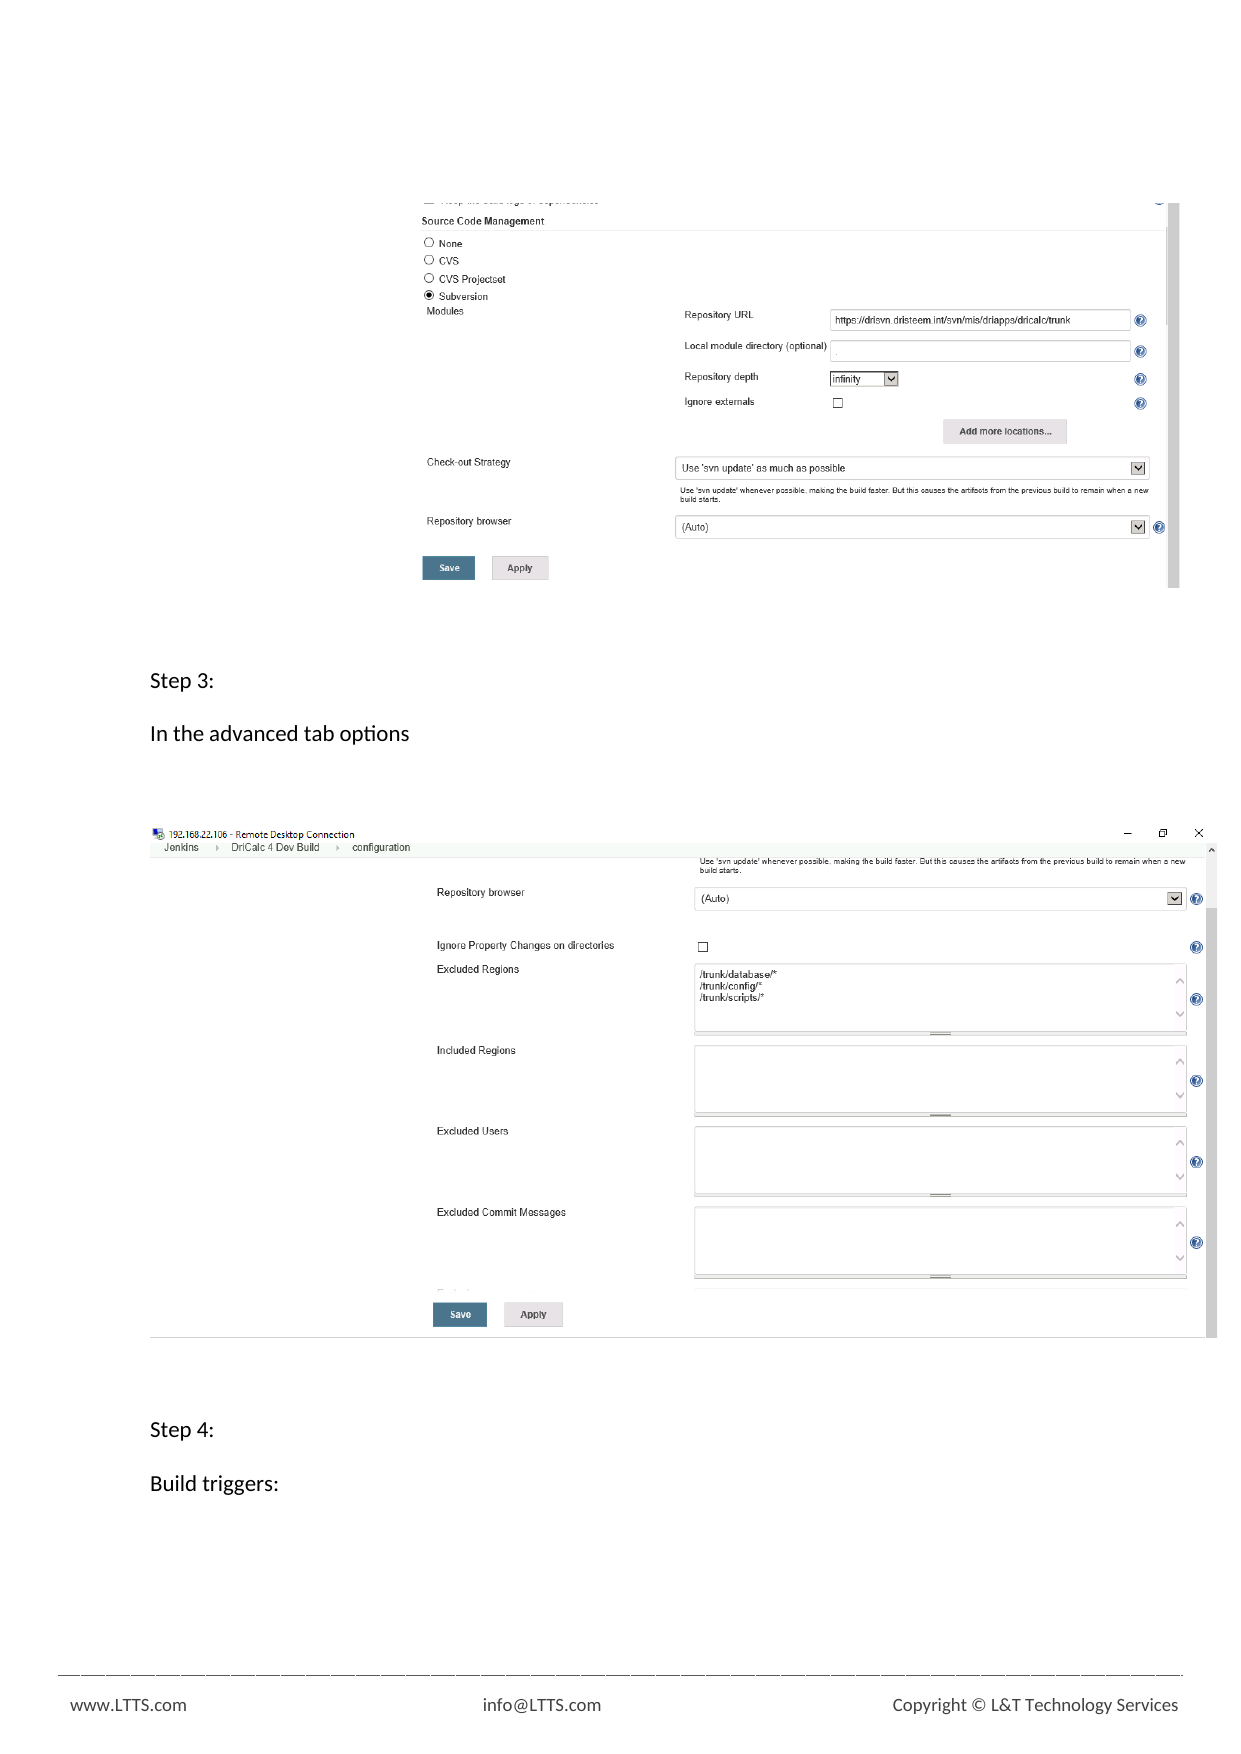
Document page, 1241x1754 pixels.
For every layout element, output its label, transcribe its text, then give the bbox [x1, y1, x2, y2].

picture [150, 203, 1180, 588]
text Step 4: [150, 1416, 1090, 1444]
picture [150, 825, 1218, 1338]
text Build triggers: [150, 1469, 1090, 1497]
text Step 3: [150, 666, 1090, 694]
text In the advanced tab options [150, 719, 1090, 747]
